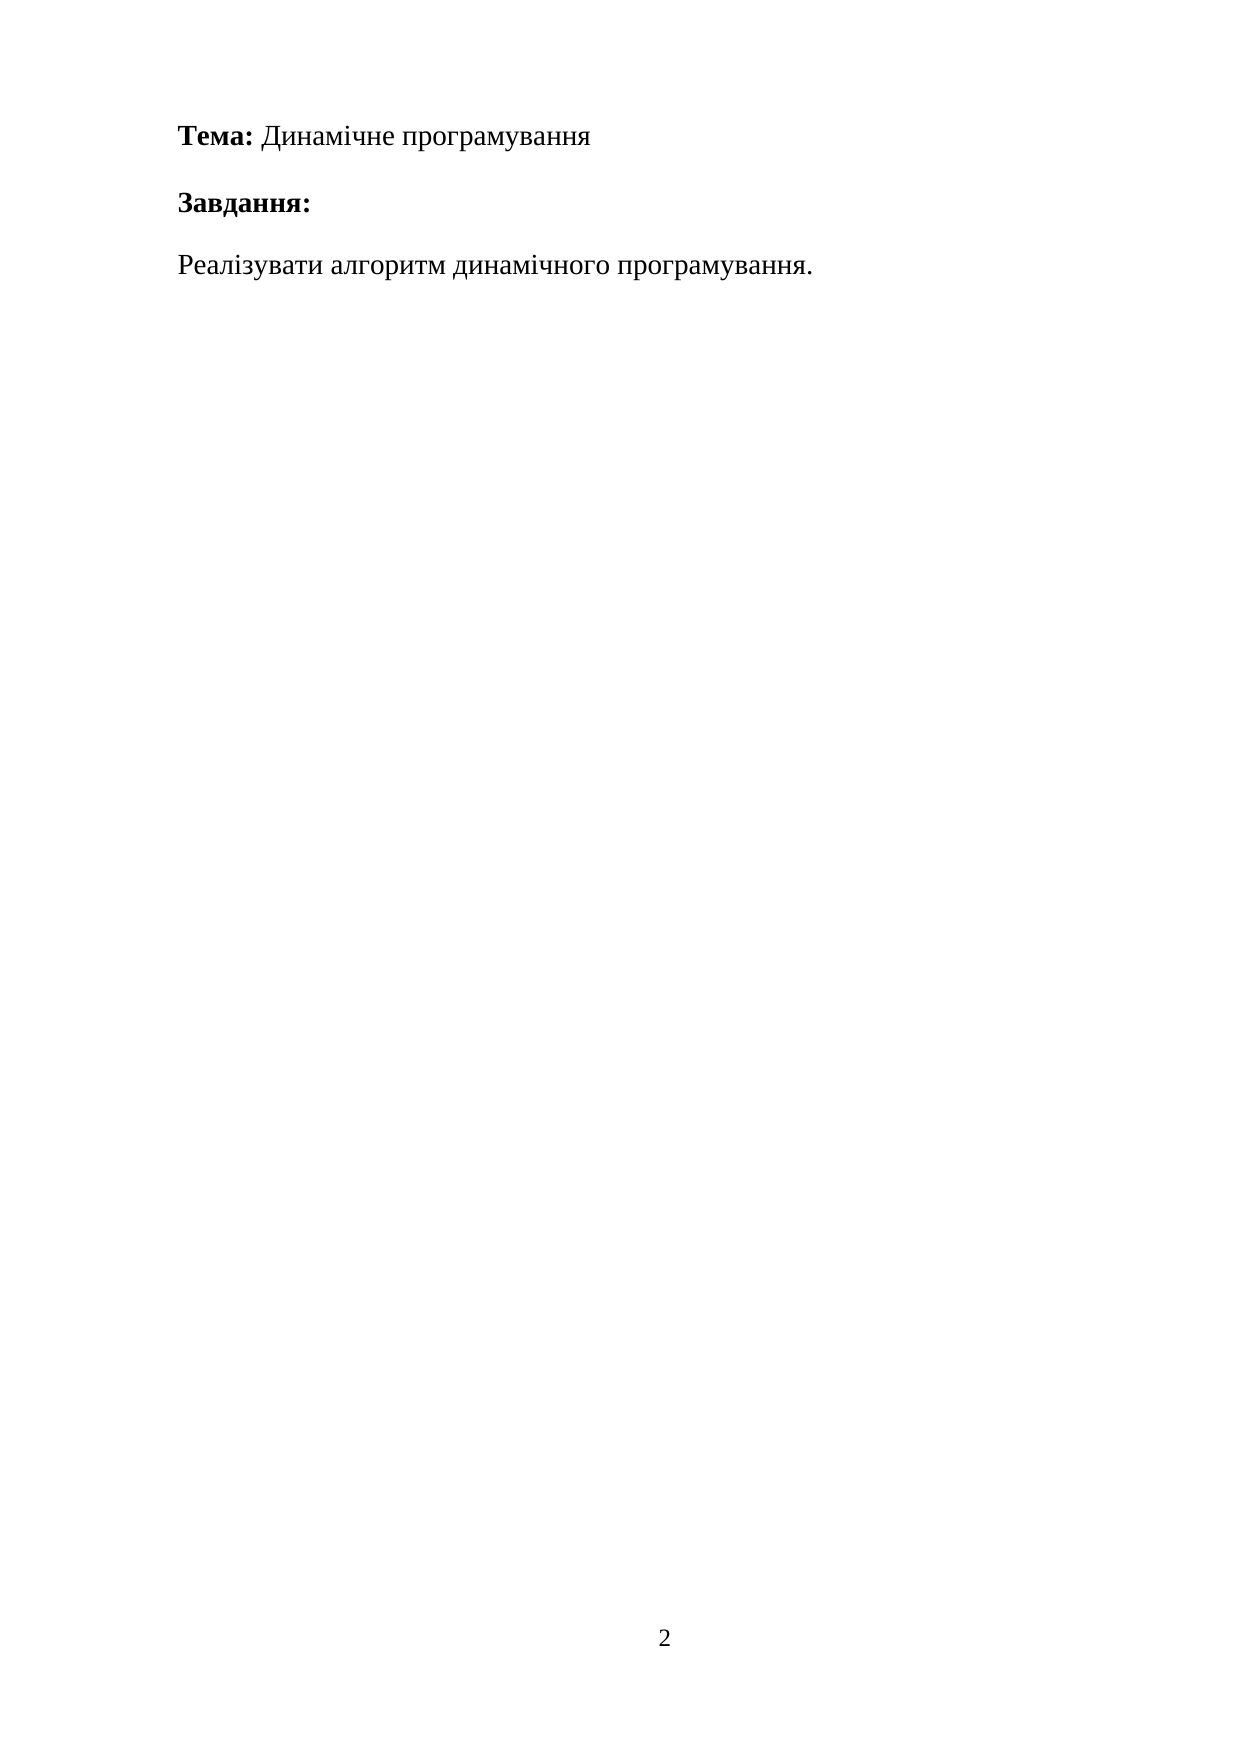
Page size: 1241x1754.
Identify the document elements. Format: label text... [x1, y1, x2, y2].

text Реалізувати алгоритм динамічного програмування. [177, 247, 1152, 281]
text Завдання: [177, 185, 1152, 219]
text Тема: Динамічне програмування [177, 118, 1152, 152]
